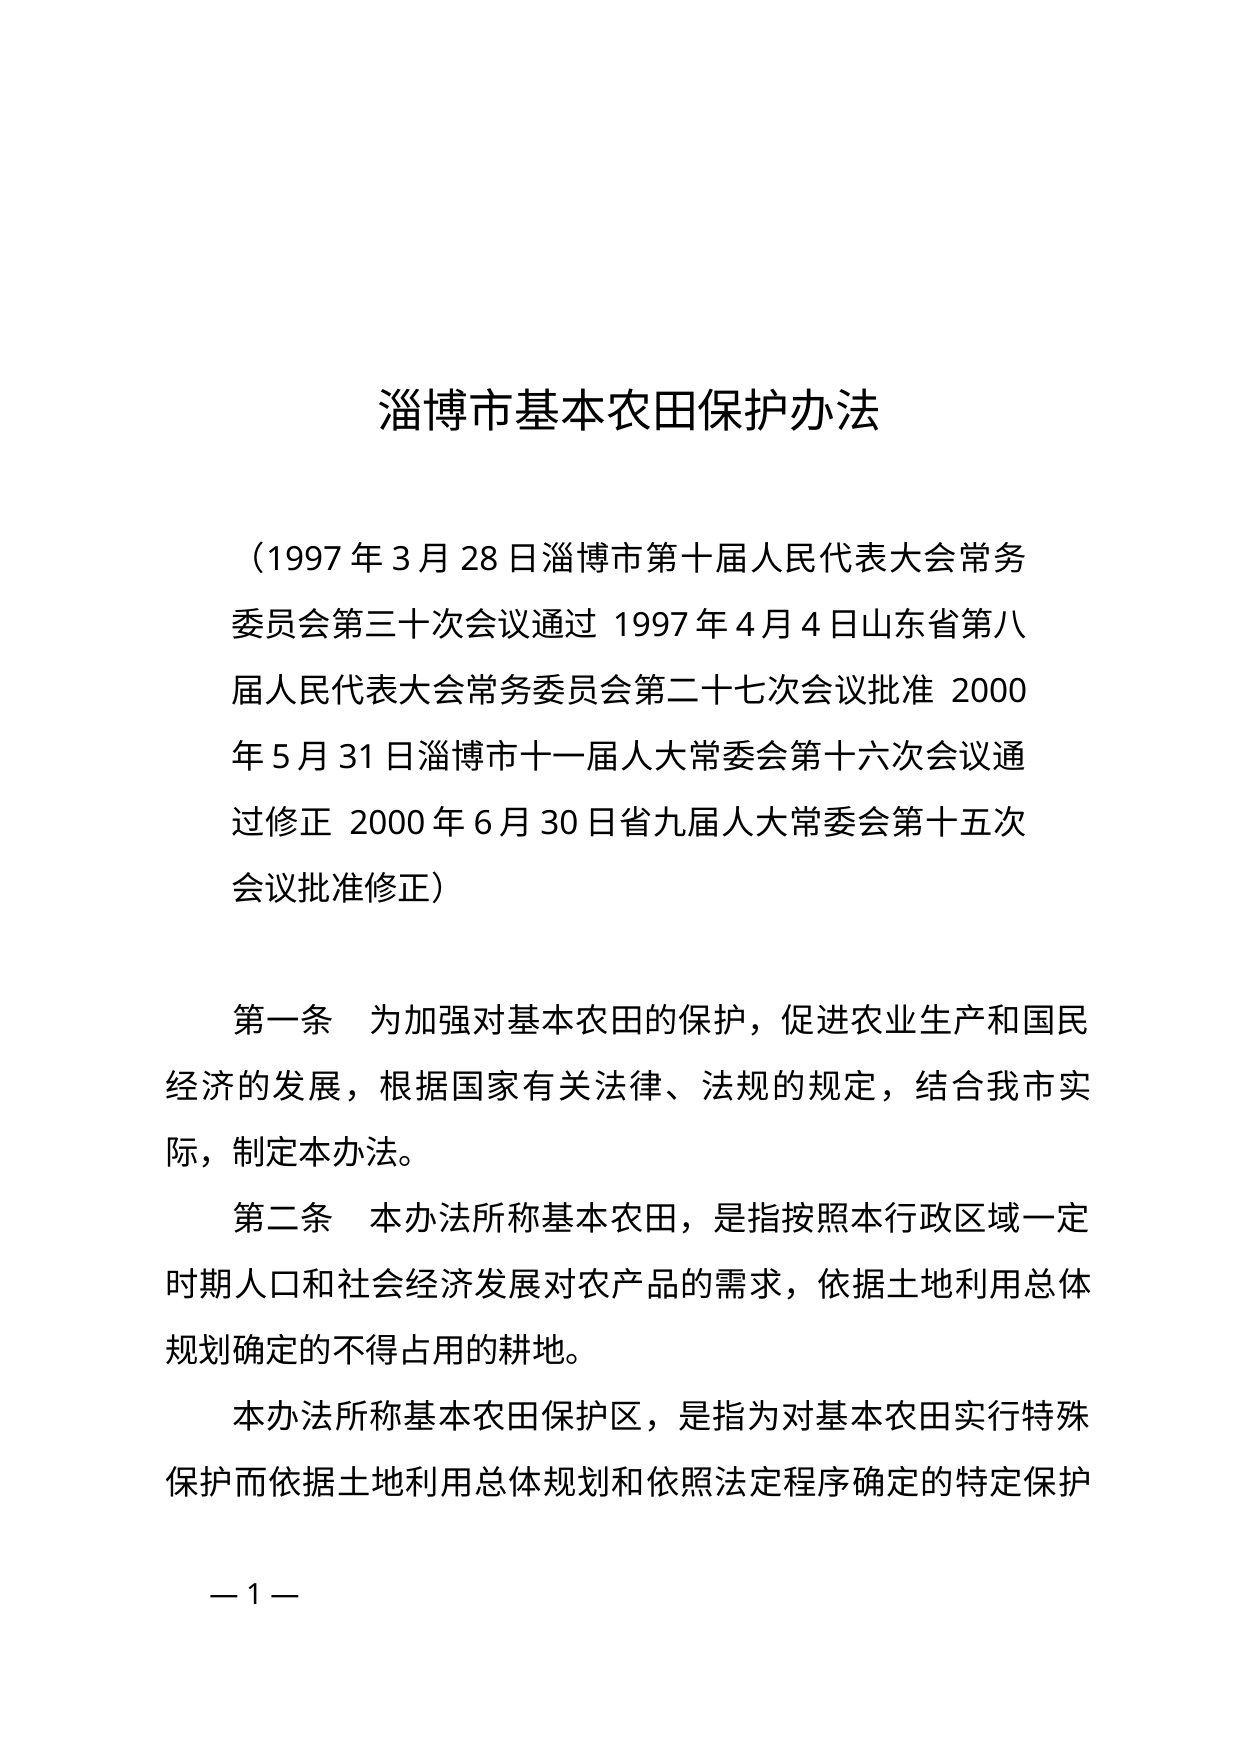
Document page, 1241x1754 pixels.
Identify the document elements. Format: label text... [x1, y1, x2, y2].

text 淄博市基本农田保护办法 [165, 357, 1093, 457]
text （1997年3月28日淄博市第十届人民代表大会常务委员会第三十次会议通过 1997年4月4日山东省第八届人民代表大会常务委员会第二十七次会议批准 2000年5月31日淄博市十一届人大常委会第十六次会议通过修正 2000年6月30日省九届人大常委会第十五次会议批准修正） [231, 523, 1027, 919]
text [165, 1381, 1093, 1513]
text 第一条 为加强对基本农田的保护，促进农业生产和国民经济的发展，根据国家有关法律、法规的规定，结合我市实际，制定本办法。 [165, 985, 1093, 1183]
text 第二条 本办法所称基本农田，是指按照本行政区域一定时期人口和社会经济发展对农产品的需求，依据土地利用总体规划确定的不得占用的耕地。 [165, 1183, 1093, 1381]
